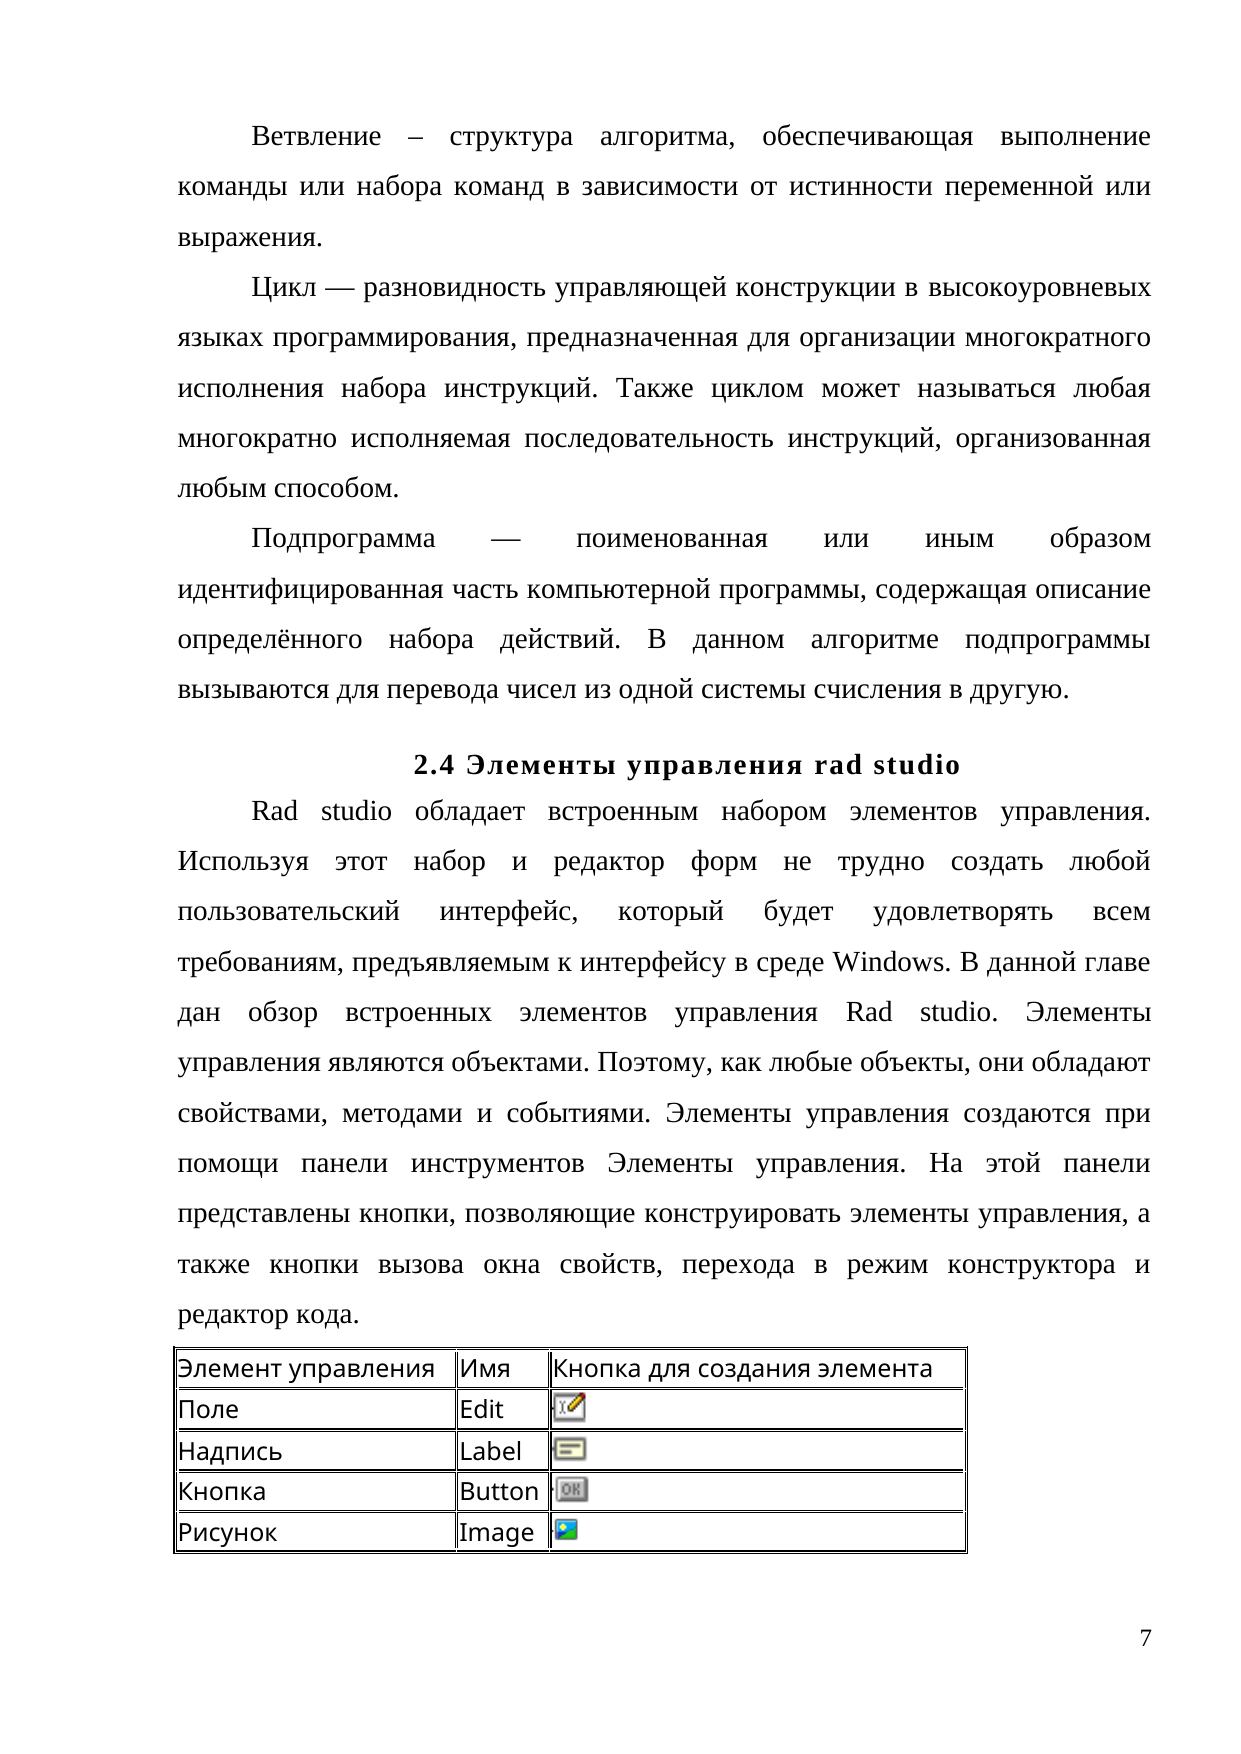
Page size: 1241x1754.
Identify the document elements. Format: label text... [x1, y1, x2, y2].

text Rad studio обладает встроенным набором элементов управления. Используя этот набор и редактор форм не трудно создать любой пользовательский интерфейс, который будет удовлетворять всем требованиям, предъявляемым к интерфейсу в среде Windows. В данной главе дан обзор встроенных элементов управления Rad studio. Элементы управления являются объектами. Поэтому, как любые объекты, они обладают свойствами, методами и событиями. Элементы управления создаются при помощи панели инструментов Элементы управления. На этой панели представлены кнопки, позволяющие конструировать элементы управления, а также кнопки вызова окна свойств, перехода в режим конструктора и редактор кода. [177, 793, 1152, 1329]
text Подпрограмма — поименованная или иным образом идентифицированная часть компьютерной программы, содержащая описание определённого набора действий. В данном алгоритме подпрограммы вызываются для перевода чисел из одной системы счисления в другую. [177, 521, 1152, 705]
table_header Элемент управления [177, 1350, 457, 1387]
table_cell Image [457, 1510, 550, 1550]
subtitle Элементы управления rad studio [222, 747, 1152, 780]
picture [552, 1517, 580, 1545]
table_header Имя [457, 1348, 550, 1387]
picture [552, 1475, 593, 1507]
text Цикл — разновидность управляющей конструкции в высокоуровневых языках программирования, предназначенная для организации многократного исполнения набора инструкций. Также циклом может называться любая многократно исполняемая последовательность инструкций, организованная любым способом. [177, 269, 1152, 504]
table_cell Надпись [177, 1428, 455, 1469]
picture [552, 1391, 587, 1427]
table_header Кнопка для создания элемента [550, 1350, 965, 1387]
table_cell Поле [175, 1387, 457, 1428]
table_cell Edit [458, 1390, 548, 1428]
table_cell [552, 1469, 965, 1510]
table_cell [552, 1428, 965, 1469]
table_cell Кнопка [177, 1469, 455, 1510]
table_cell Button [458, 1473, 548, 1510]
table_cell Рисунок [175, 1510, 457, 1550]
picture [552, 1432, 593, 1468]
table_cell [550, 1387, 966, 1428]
table_cell Label [458, 1432, 548, 1469]
text Ветвление – структура алгоритма, обеспечивающая выполнение команды или набора команд в зависимости от истинности переменной или выражения. [177, 118, 1152, 252]
table_cell [550, 1510, 966, 1550]
